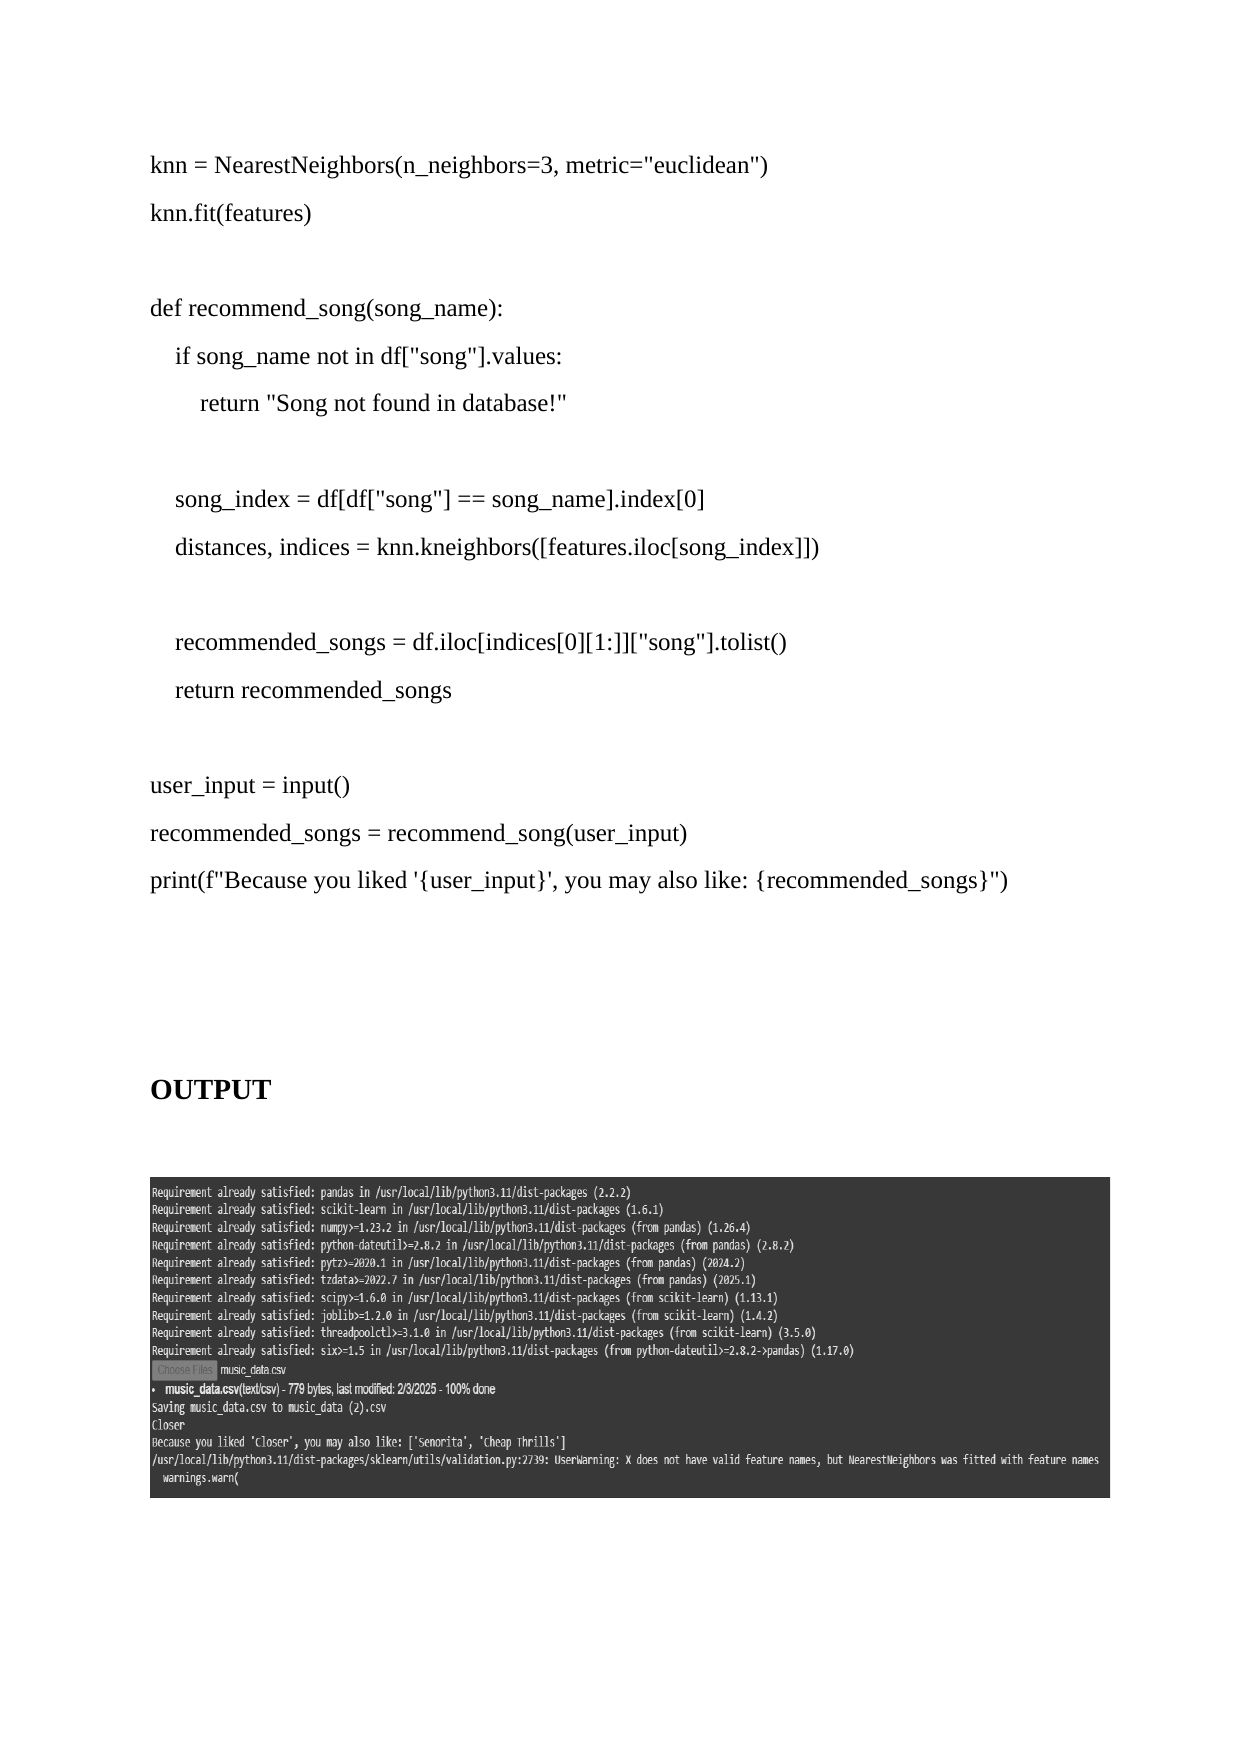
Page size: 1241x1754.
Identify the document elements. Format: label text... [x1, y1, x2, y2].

text OUTPUT [150, 1072, 1090, 1105]
text knn.fit(features) [150, 198, 1090, 226]
text knn = NearestNeighbors(n_neighbors=3, metric="euclidean") [150, 150, 1090, 179]
text if song_name not in df["song"].values: [150, 341, 1090, 369]
text return recommended_songs [150, 675, 1090, 703]
text return "Song not found in database!" [150, 388, 1090, 417]
text def recommend_song(song_name): [150, 293, 1090, 322]
text user_input = input() [150, 770, 1090, 799]
text distances, indices = knn.kneighbors([features.iloc[song_index]]) [150, 532, 1090, 560]
text song_index = df[df["song"] == song_name].index[0] [150, 484, 1090, 513]
picture [150, 1177, 1110, 1498]
text recommended_songs = recommend_song(user_input) [150, 818, 1090, 847]
text print(f"Because you liked '{user_input}', you may also like: {recommended_songs}") [150, 866, 1090, 894]
text recommended_songs = df.iloc[indices[0][1:]]["song"].tolist() [150, 627, 1090, 656]
